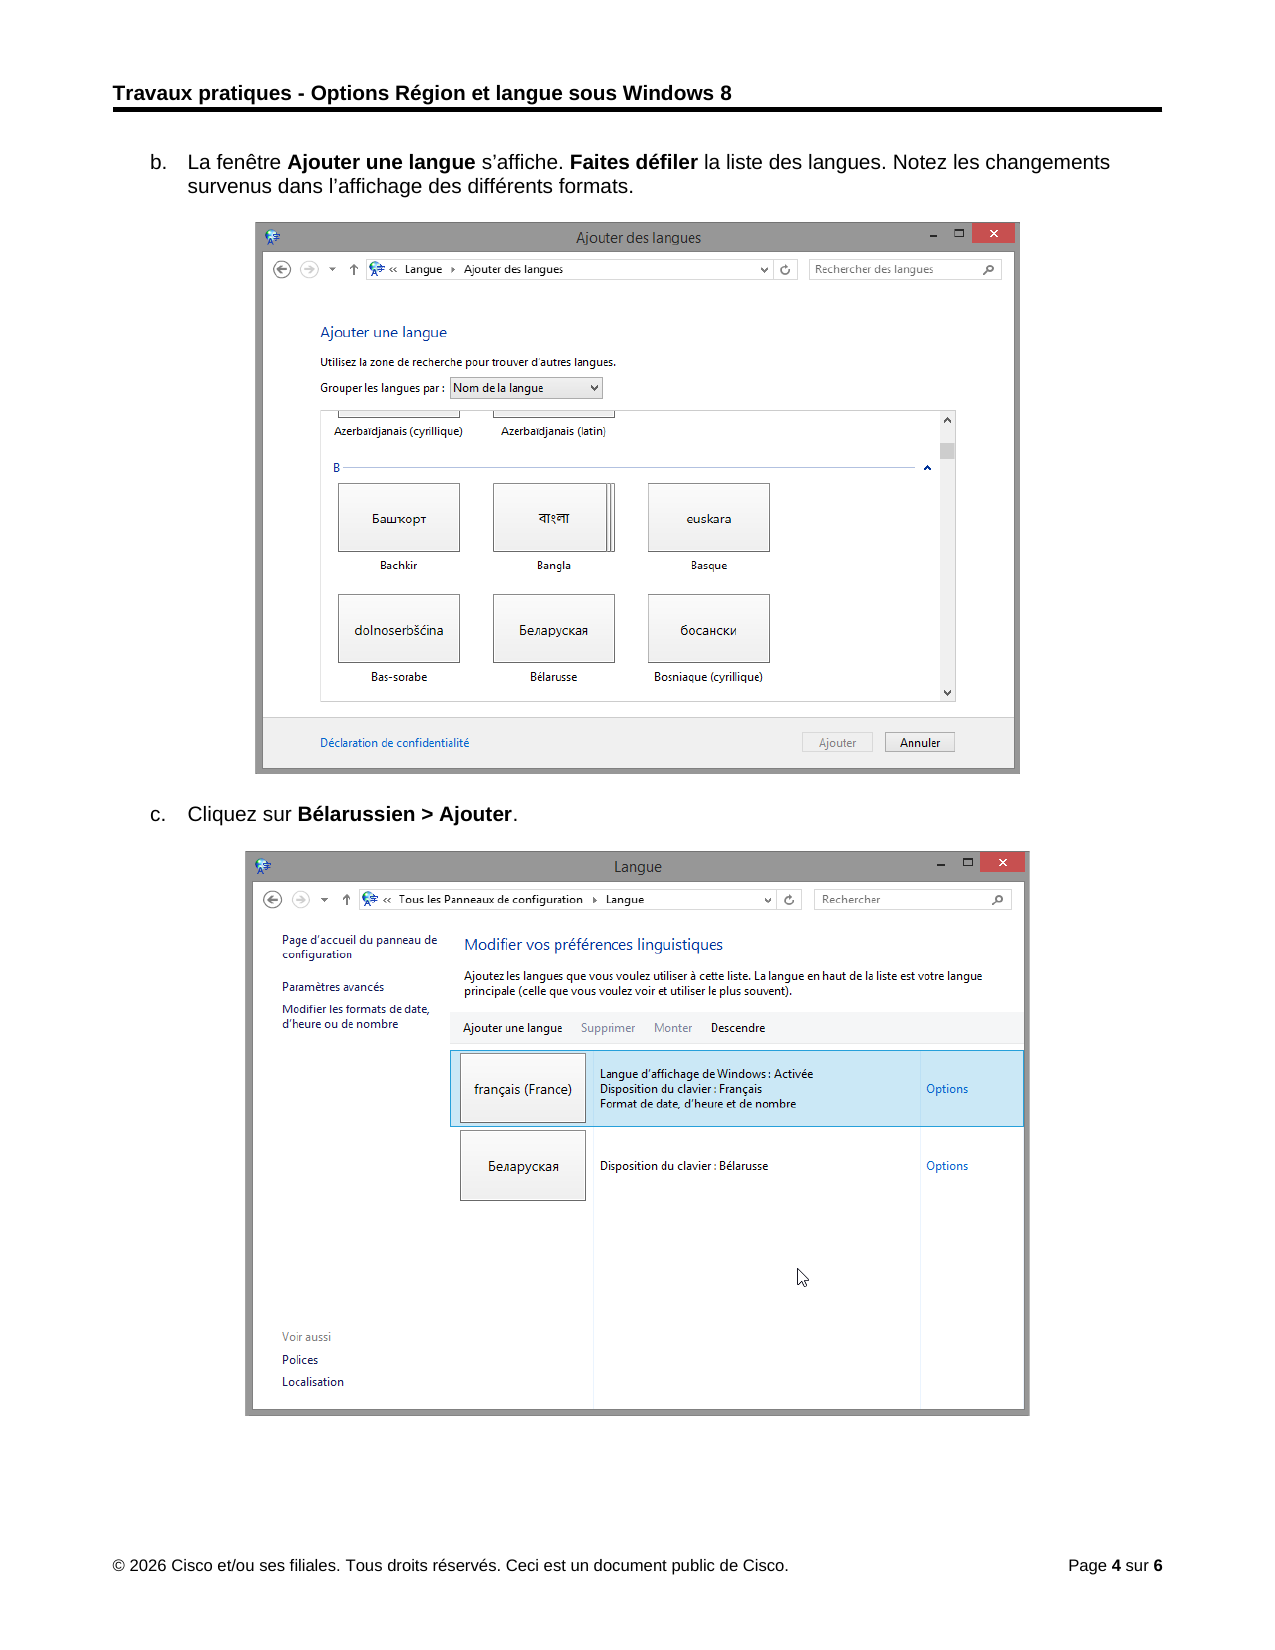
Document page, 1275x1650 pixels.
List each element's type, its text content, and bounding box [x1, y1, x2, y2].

picture [245, 851, 1030, 1416]
text Cliquez sur Bélarussien > Ajouter. [150, 802, 1162, 826]
text La fenêtre Ajouter une langue s’affiche. Faites défiler la liste des langues. Notez les changements survenus dans l’affichage des différents formats. [150, 150, 1162, 198]
picture [255, 222, 1020, 774]
